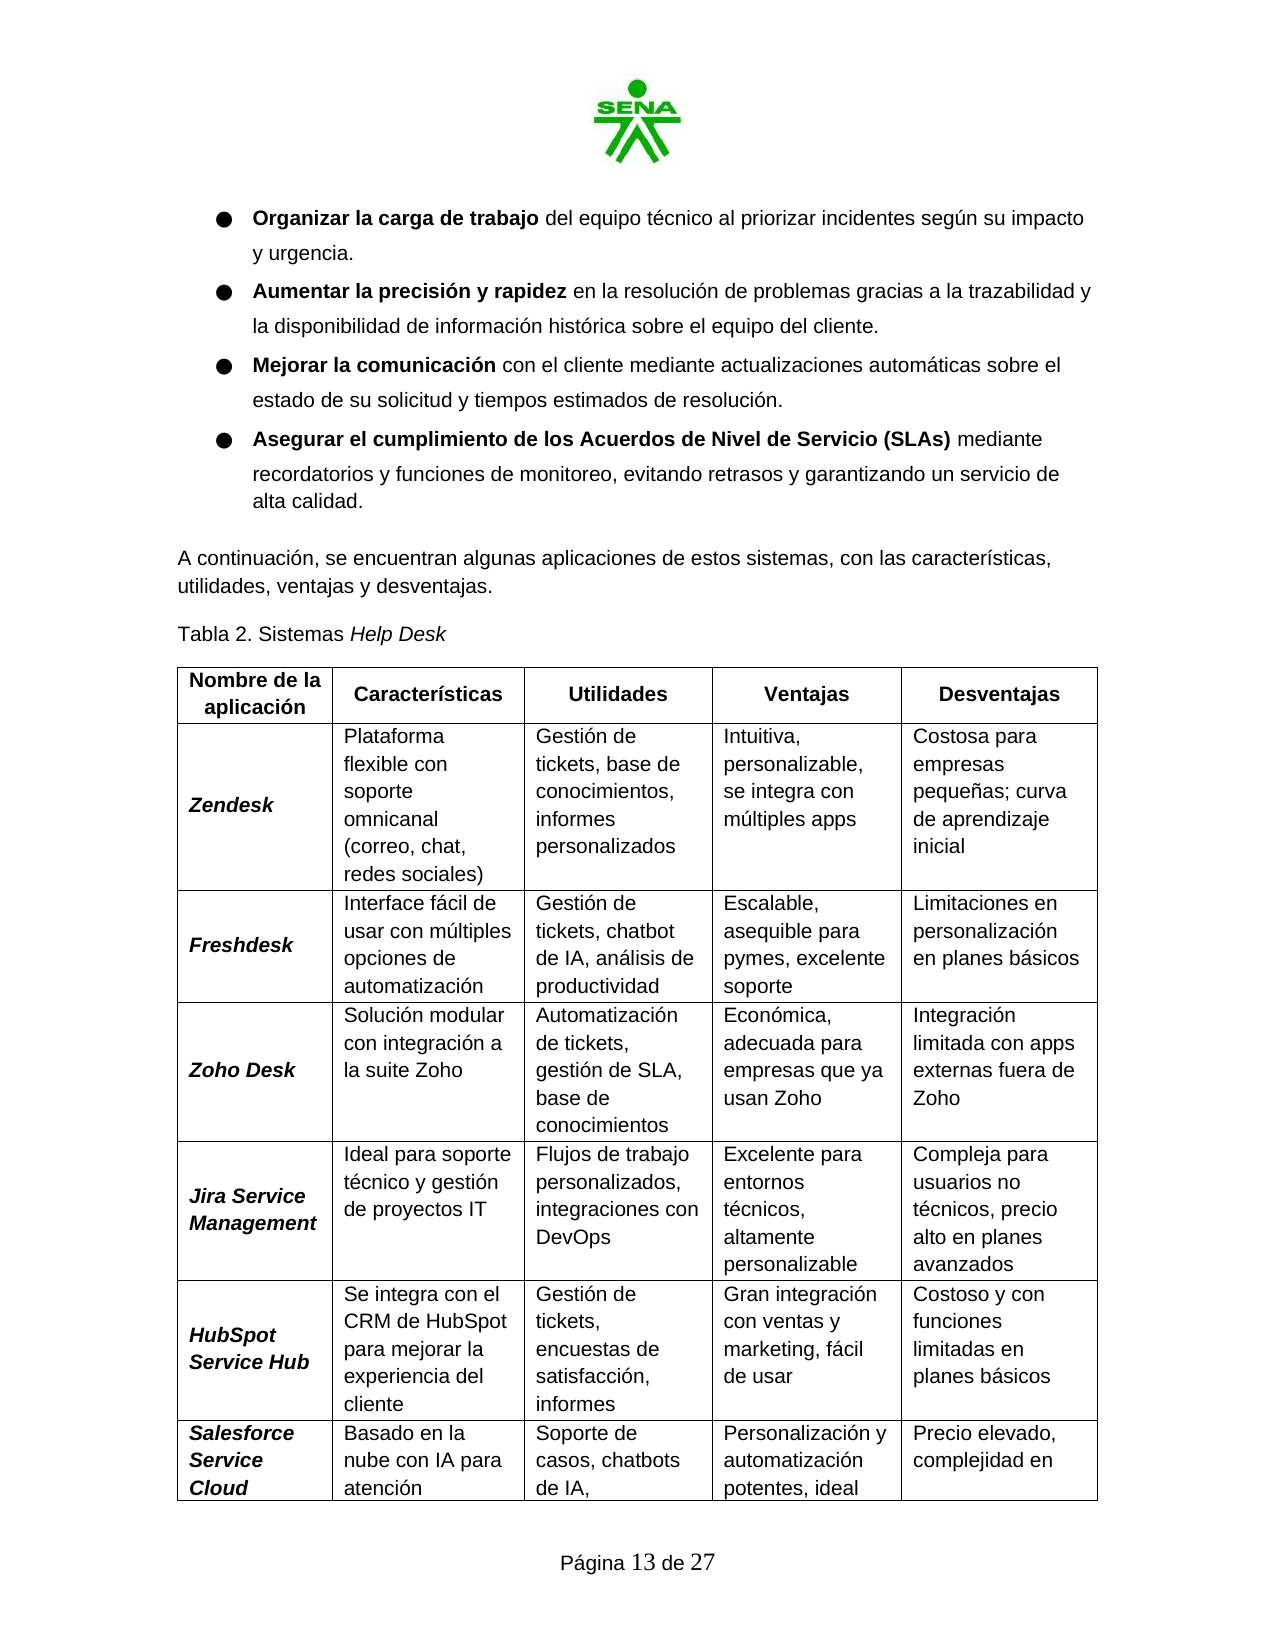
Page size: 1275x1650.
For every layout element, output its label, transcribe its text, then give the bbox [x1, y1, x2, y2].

table_cell Intuitiva, personalizable, se integra con múltiples apps [713, 724, 901, 890]
table_cell Jira Service Management [178, 1142, 332, 1280]
table_cell Gestión de tickets, base de conocimientos, informes personalizados [525, 724, 712, 890]
table_header Desventajas [902, 668, 1097, 723]
table_cell Costoso y con funciones limitadas en planes básicos [902, 1281, 1097, 1420]
table_cell Soporte de casos, chatbots de IA, automatización de flujos [525, 1421, 712, 1500]
table_header Ventajas [713, 668, 901, 723]
table_cell Zoho Desk [178, 1003, 332, 1141]
table_cell Plataforma flexible con soporte omnicanal (correo, chat, redes sociales) [333, 724, 524, 890]
table_cell Compleja para usuarios no técnicos, precio alto en planes avanzados [902, 1142, 1097, 1280]
table_cell Personalización y automatización potentes, ideal para grandes empresas [713, 1421, 901, 1500]
table_cell Freshdesk [178, 891, 332, 1002]
table_cell Gestión de tickets, chatbot de IA, análisis de productividad [525, 891, 712, 1002]
table_cell Precio elevado, complejidad en configuración [902, 1421, 1097, 1500]
table_cell Costosa para empresas pequeñas; curva de aprendizaje inicial [902, 724, 1097, 890]
table_cell Interface fácil de usar con múltiples opciones de automatización [333, 891, 524, 1002]
text A continuación, se encuentran algunas aplicaciones de estos sistemas, con las características, utilidades, ventajas y desventajas. [177, 546, 1098, 597]
table_cell Se integra con el CRM de HubSpot para mejorar la experiencia del cliente [333, 1281, 524, 1420]
table_cell Económica, adecuada para empresas que ya usan Zoho [713, 1003, 901, 1141]
table_cell Integración limitada con apps externas fuera de Zoho [902, 1003, 1097, 1141]
text Tabla 2. Sistemas Help Desk [177, 622, 1098, 646]
list Organizar la carga de trabajo del equipo técnico al priorizar incidentes según su impacto y urgencia. [215, 194, 1098, 264]
table_cell Limitaciones en personalización en planes básicos [902, 891, 1097, 1002]
table_header Utilidades [525, 668, 712, 723]
table_cell Gran integración con ventas y marketing, fácil de usar [713, 1281, 901, 1420]
table_cell Salesforce Service Cloud [178, 1421, 332, 1500]
table_header Características [333, 668, 524, 723]
table_cell Basado en la nube con IA para atención avanzada [333, 1421, 524, 1500]
table_cell Solución modular con integración a la suite Zoho [333, 1003, 524, 1141]
list Asegurar el cumplimiento de los Acuerdos de Nivel de Servicio (SLAs) mediante recordatorios y funciones de monitoreo, evitando retrasos y garantizando un servicio de alta calidad. [215, 416, 1098, 513]
list Aumentar la precisión y rapidez en la resolución de problemas gracias a la trazabilidad y la disponibilidad de información histórica sobre el equipo del cliente. [215, 268, 1098, 338]
table_cell Zendesk [178, 724, 332, 890]
picture [588, 73, 687, 171]
table_cell Flujos de trabajo personalizados, integraciones con DevOps [525, 1142, 712, 1280]
table_cell Gestión de tickets, encuestas de satisfacción, informes [525, 1281, 712, 1420]
table_cell Ideal para soporte técnico y gestión de proyectos IT [333, 1142, 524, 1280]
list Mejorar la comunicación con el cliente mediante actualizaciones automáticas sobre el estado de su solicitud y tiempos estimados de resolución. [215, 342, 1098, 412]
table_cell Automatización de tickets, gestión de SLA, base de conocimientos [525, 1003, 712, 1141]
table_cell Excelente para entornos técnicos, altamente personalizable [713, 1142, 901, 1280]
table_cell Escalable, asequible para pymes, excelente soporte [713, 891, 901, 1002]
table_header Nombre de la aplicación [178, 668, 332, 723]
table_cell HubSpot Service Hub [178, 1281, 332, 1420]
